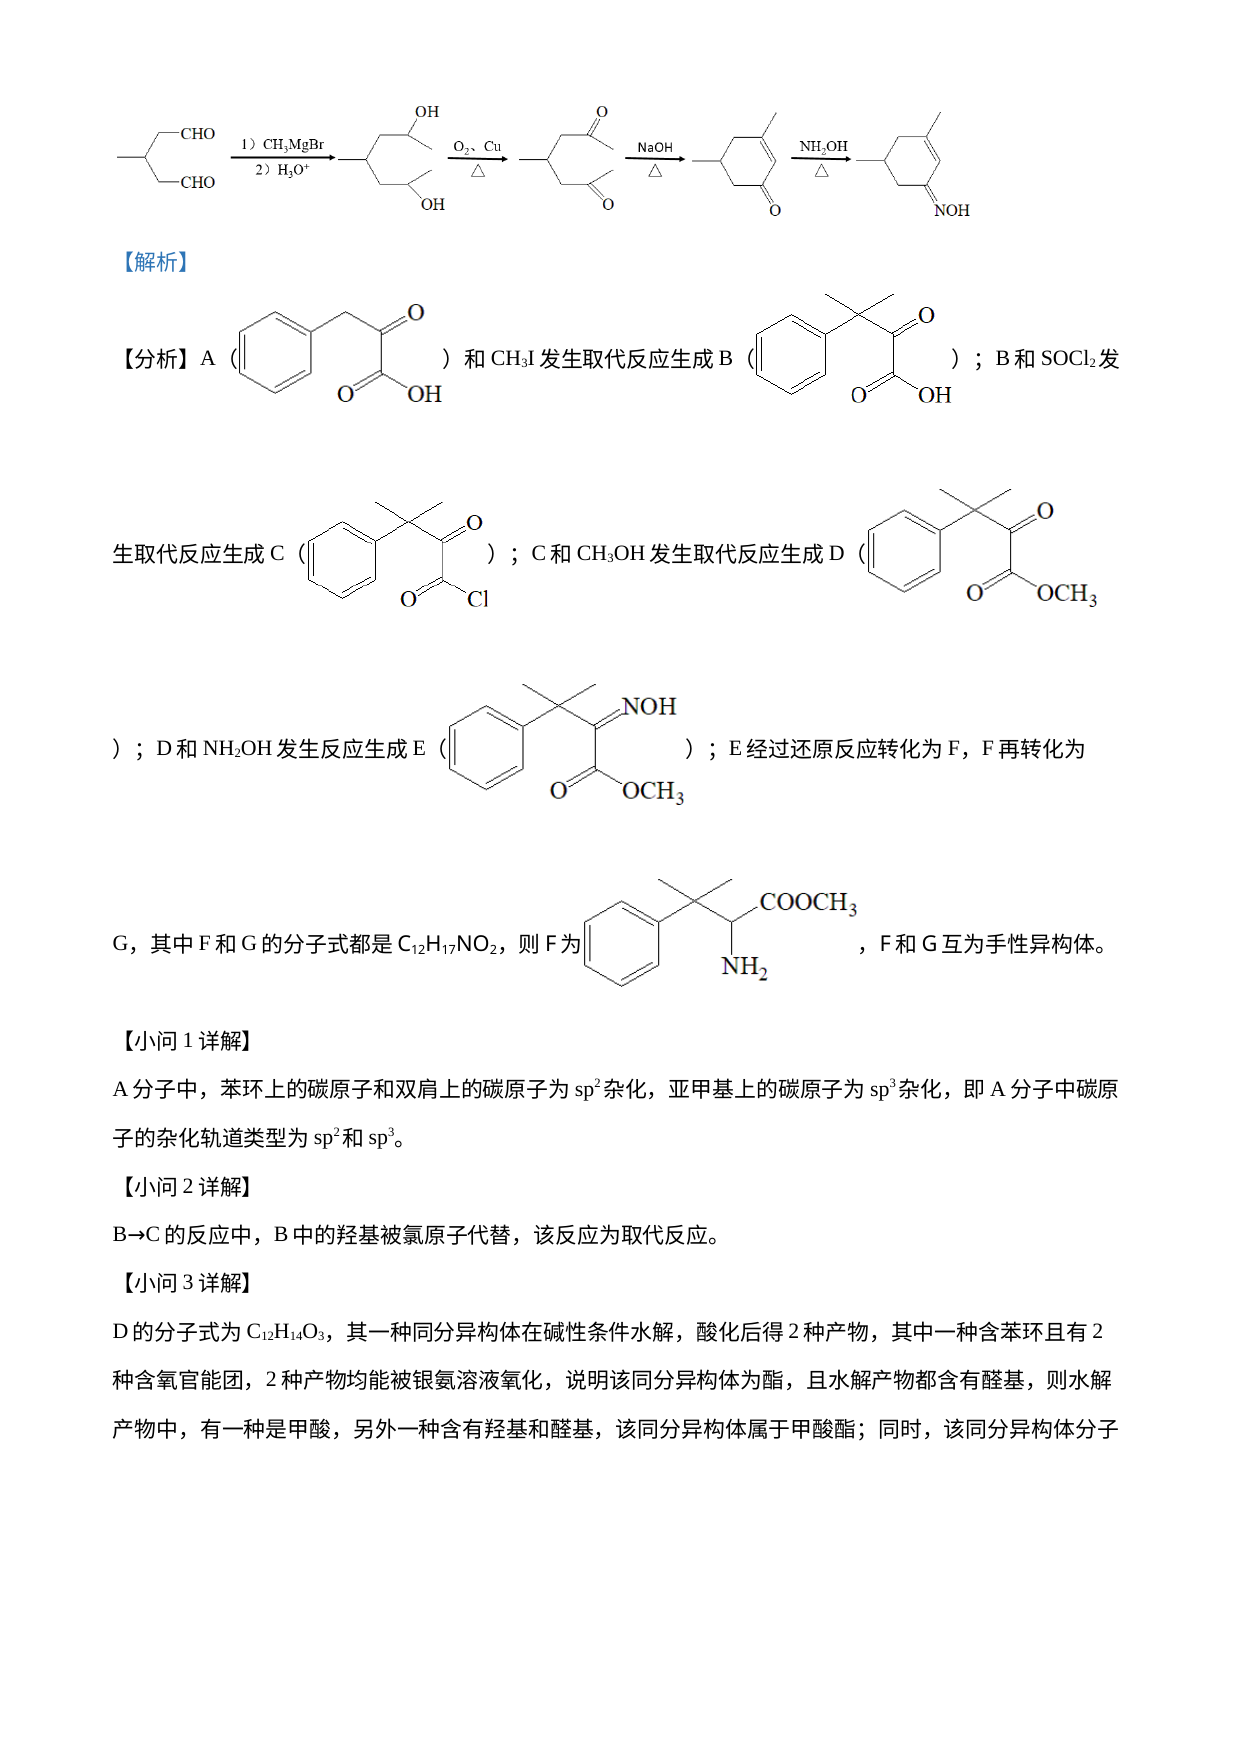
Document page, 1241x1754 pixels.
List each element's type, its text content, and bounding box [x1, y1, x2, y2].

picture [866, 487, 1098, 607]
text A分子中，苯环上的碳原子和双肩上的碳原子为sp2杂化，亚甲基上的碳原子为sp3杂化，即A分子中碳原子的杂化轨道类型为sp2和sp3。 [112, 1072, 1128, 1153]
text 【小问3详解】 [112, 1266, 1128, 1298]
picture [306, 500, 488, 607]
text 【分析】A（）和CH3I发生取代反应生成B（）；B和SOCl2发生取代反应生成C（）；C和CH3OH发生取代反应生成D（）；D和NH2OH发生反应生成E（）；E经过还原反应转化为F，F再转化为G，其中F和G的分子式都是C12H17NO2，则F为，F和G互为手性异构体。 [112, 293, 1128, 1008]
picture [112, 101, 972, 220]
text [112, 1314, 1128, 1444]
picture [447, 682, 685, 805]
picture [754, 292, 952, 403]
picture [582, 877, 858, 988]
text B→C的反应中，B中的羟基被氯原子代替，该反应为取代反应。 [112, 1217, 1128, 1250]
text 【小问1详解】 [112, 1024, 1128, 1056]
text 【解析】 [112, 244, 1128, 277]
text 【小问2详解】 [112, 1169, 1128, 1202]
picture [237, 302, 443, 403]
